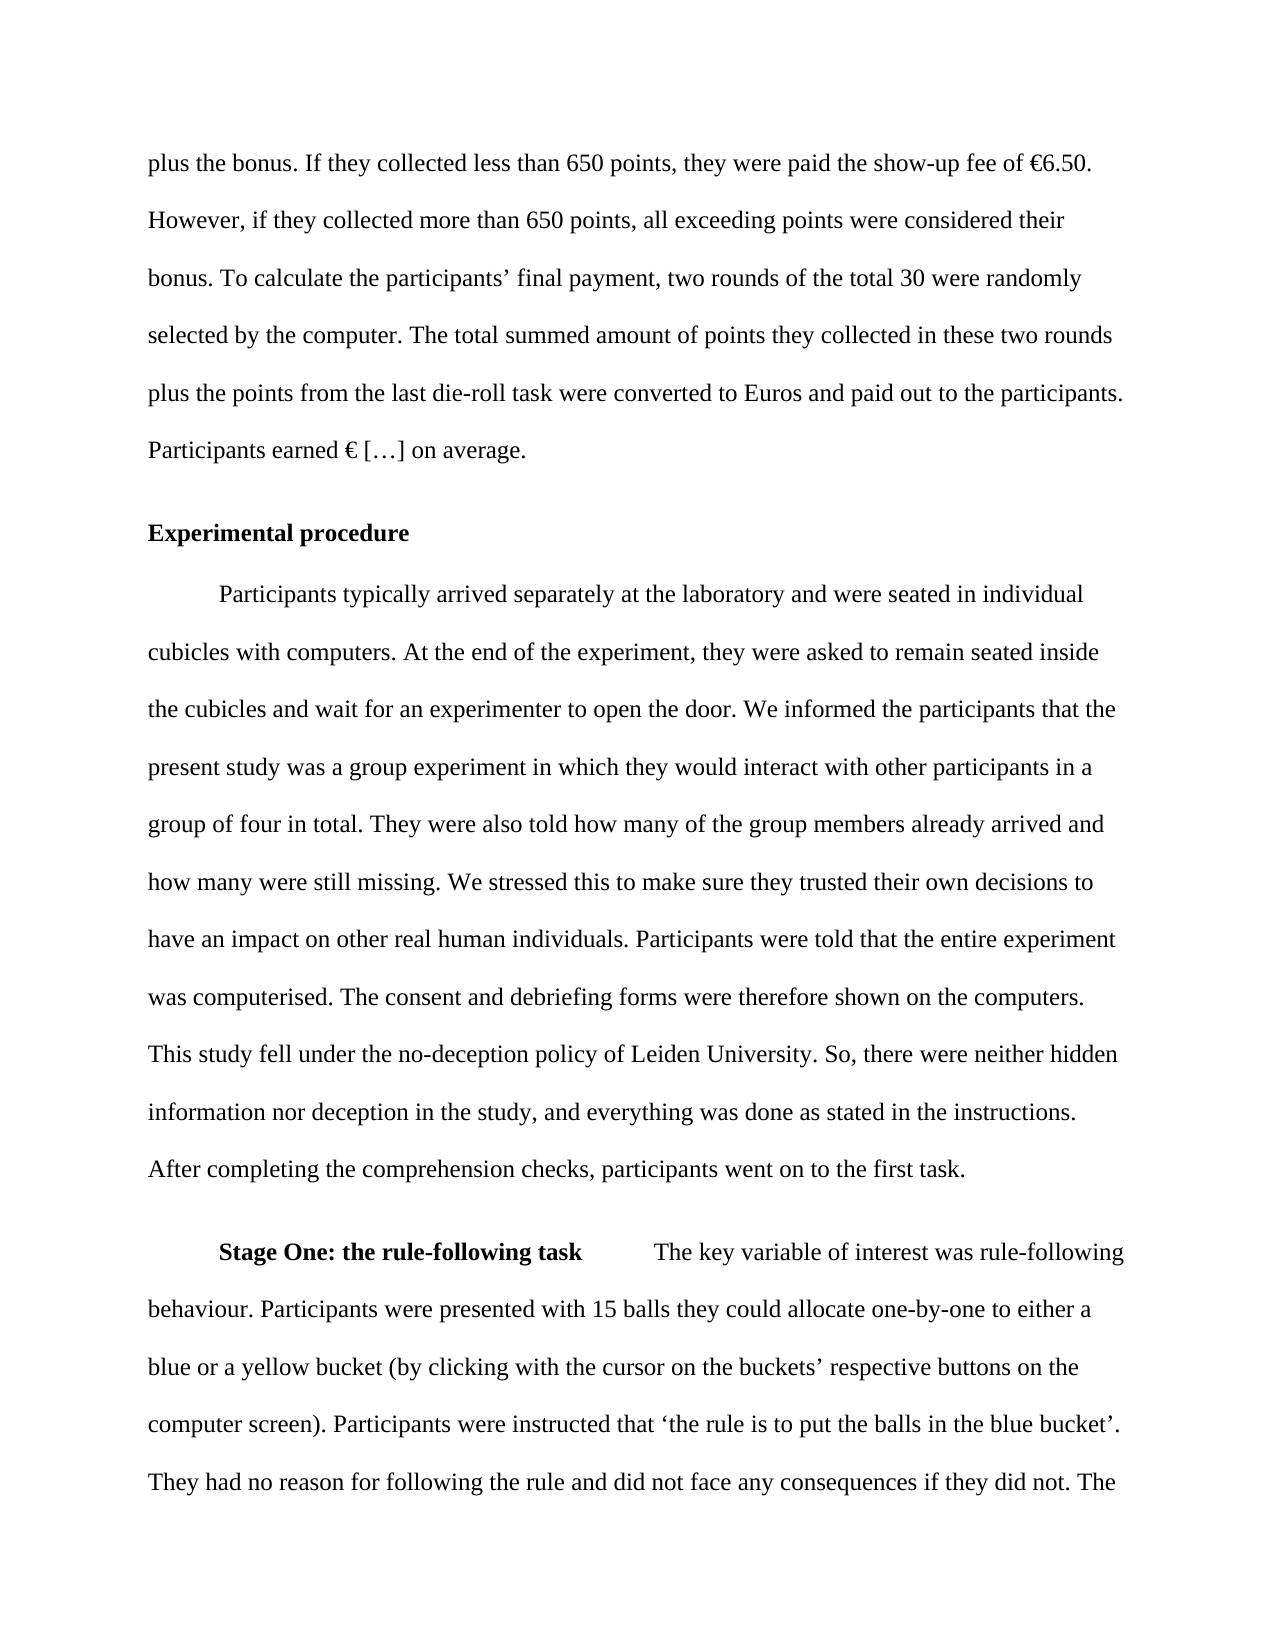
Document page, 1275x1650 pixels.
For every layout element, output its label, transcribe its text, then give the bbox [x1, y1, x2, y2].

subtitle Stage One: the rule-following task [148, 1237, 583, 1266]
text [148, 1237, 1127, 1496]
text Participants typically arrived separately at the laboratory and were seated in individual cubicles with computers. At the end of the experiment, they were asked to remain seated inside the cubicles and wait for an experimenter to open the door. We informed the participants that the present study was a group experiment in which they would interact with other participants in a group of four in total. They were also told how many of the group members already arrived and how many were still missing. We stressed this to make sure they trusted their own decisions to have an impact on other real human individuals. Participants were told that the entire experiment was computerised. The consent and debriefing forms were therefore shown on the computers. This study fell under the no-deception policy of Leiden University. So, there were neither hidden information nor deception in the study, and everything was done as stated in the instructions. After completing the comprehension checks, participants went on to the first task. [148, 579, 1127, 1183]
subtitle Experimental procedure [148, 518, 1127, 546]
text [148, 148, 1127, 464]
